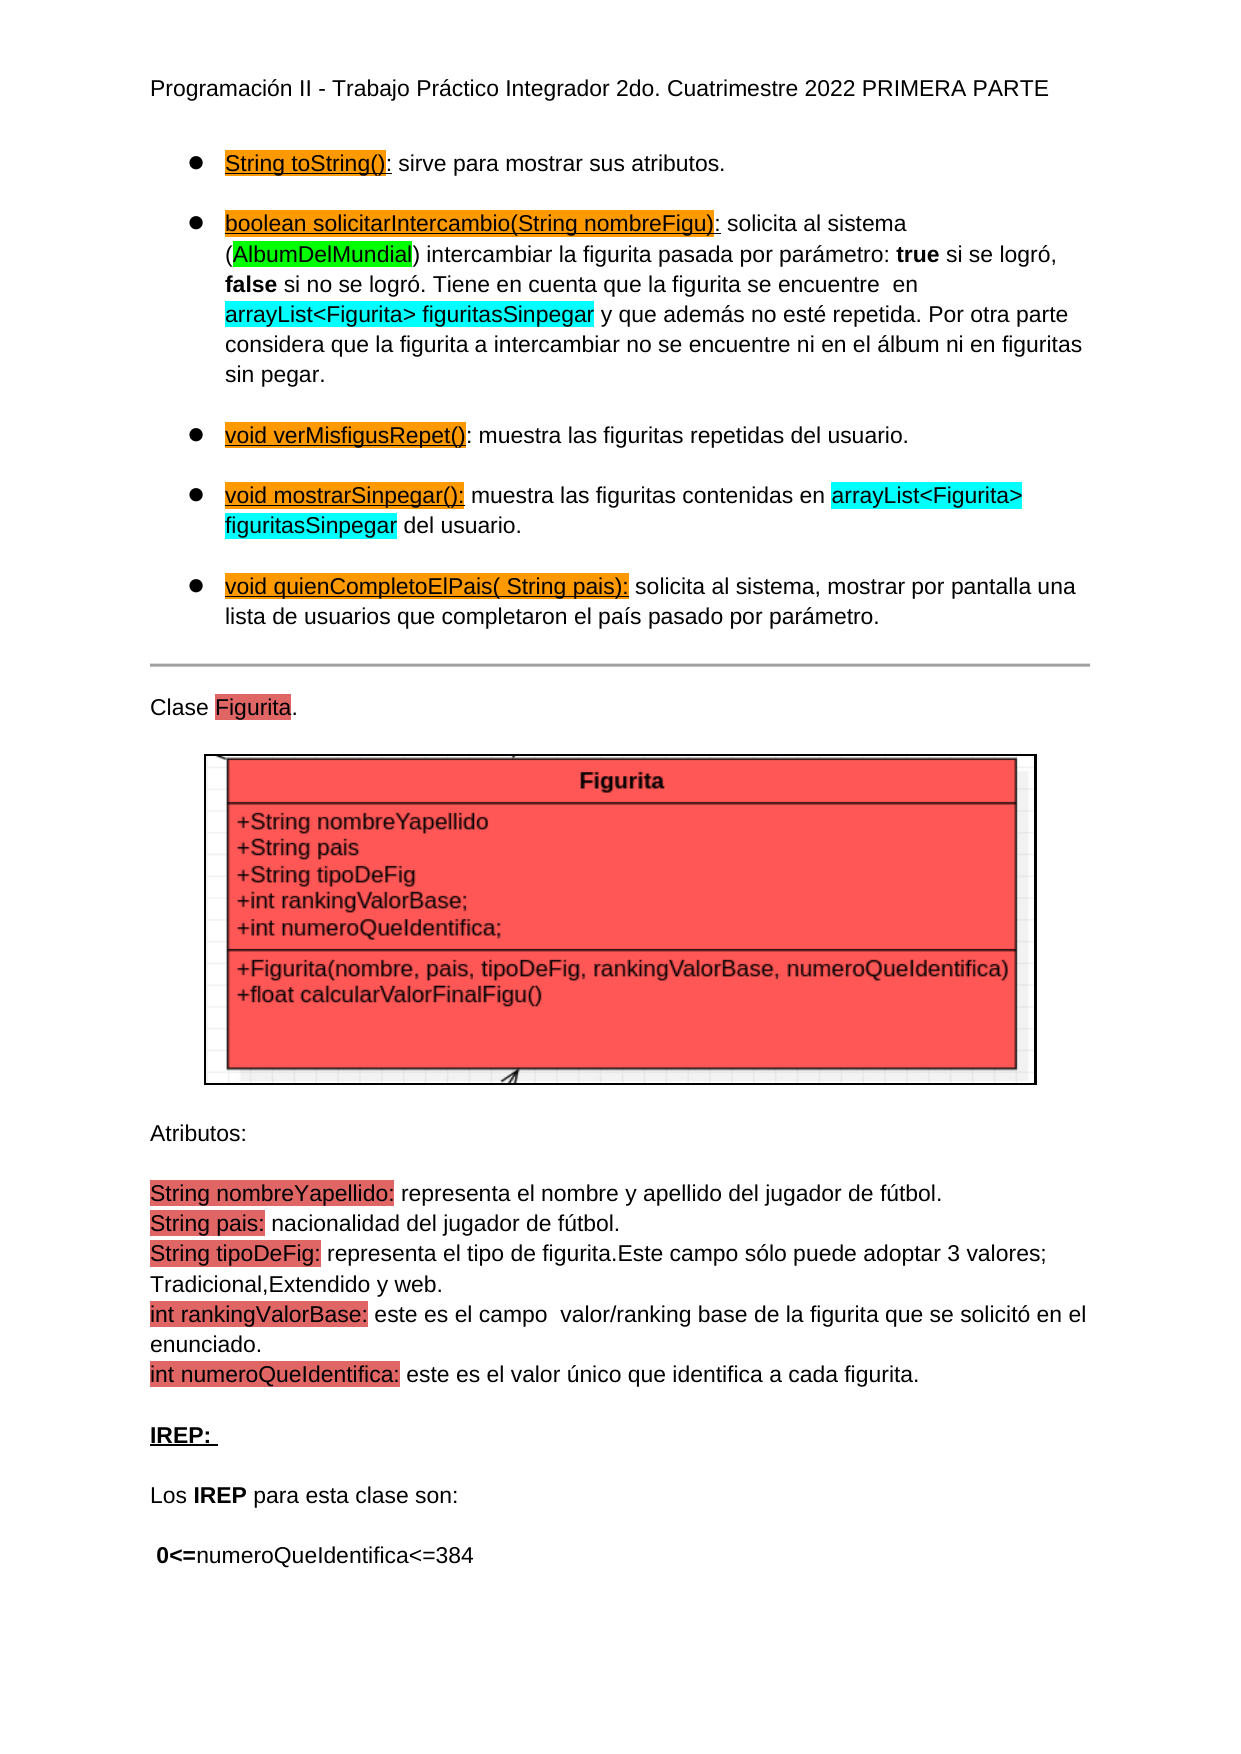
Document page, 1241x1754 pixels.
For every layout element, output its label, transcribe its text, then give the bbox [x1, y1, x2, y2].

text 0<=numeroQueIdentifica<=384 [150, 1542, 1090, 1569]
picture [206, 756, 1034, 1083]
text Clase Figurita. [150, 694, 1090, 750]
text IREP: [150, 1422, 1090, 1478]
list void quienCompletoElPais( String pais): solicita al sistema, mostrar por pantalla una lista de usuarios que completaron el país pasado por parámetro. [187, 573, 1090, 629]
list String toString(): sirve para mostrar sus atributos. [187, 150, 1090, 207]
text String tipoDeFig: representa el tipo de figurita.Este campo sólo puede adoptar 3 valores; Tradicional,Extendido y web. [150, 1240, 1090, 1297]
text String nombreYapellido: representa el nombre y apellido del jugador de fútbol. [394, 1180, 1090, 1206]
text String pais: nacionalidad del jugador de fútbol. [265, 1210, 1090, 1236]
text Los IREP para esta clase son: [150, 1482, 1090, 1538]
list void mostrarSinpegar(): muestra las figuritas contenidas en arrayList<Figurita> figuritasSinpegar del usuario. [187, 482, 1090, 569]
list boolean solicitarIntercambio(String nombreFigu): solicita al sistema (AlbumDelMundial) intercambiar la figurita pasada por parámetro: true si se logró, false si no se logró. Tiene en cuenta que la figurita se encuentre en arrayList<Figurita> figuritasSinpegar y que además no esté repetida. Por otra parte considera que la figurita a intercambiar no se encuentre ni en el álbum ni en figuritas sin pegar. [187, 210, 1090, 418]
text int rankingValorBase: este es el campo valor/ranking base de la figurita que se solicitó en el enunciado. [150, 1301, 1090, 1357]
text int numeroQueIdentifica: este es el valor único que identifica a cada figurita. [400, 1361, 1090, 1387]
text Atributos: [150, 1119, 1090, 1176]
list void verMisfigusRepet(): muestra las figuritas repetidas del usuario. [187, 422, 1090, 478]
